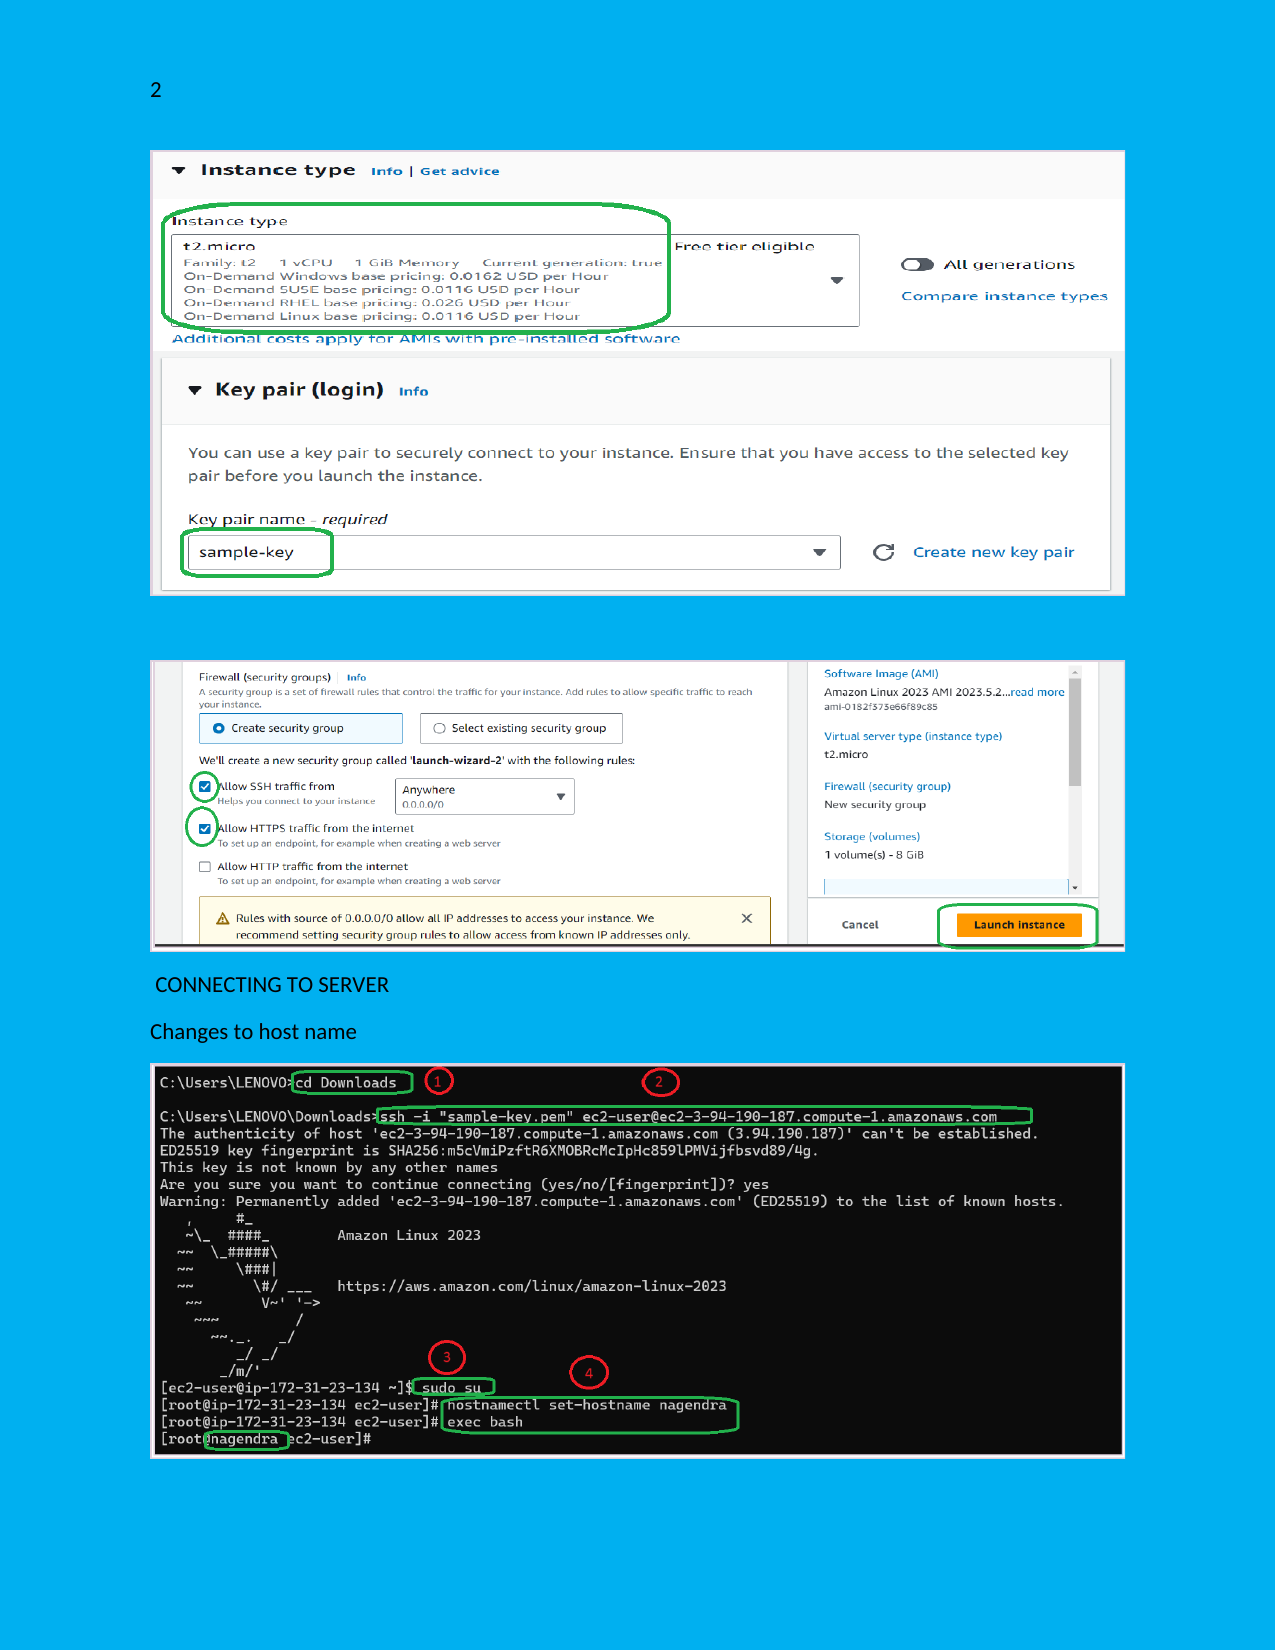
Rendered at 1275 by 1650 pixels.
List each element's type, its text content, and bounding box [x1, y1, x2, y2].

text Changes to host name [150, 1017, 1125, 1045]
picture [151, 661, 1125, 951]
text CONNECTING TO SERVER [150, 970, 1125, 998]
picture [151, 1064, 1125, 1458]
picture [151, 151, 1125, 595]
